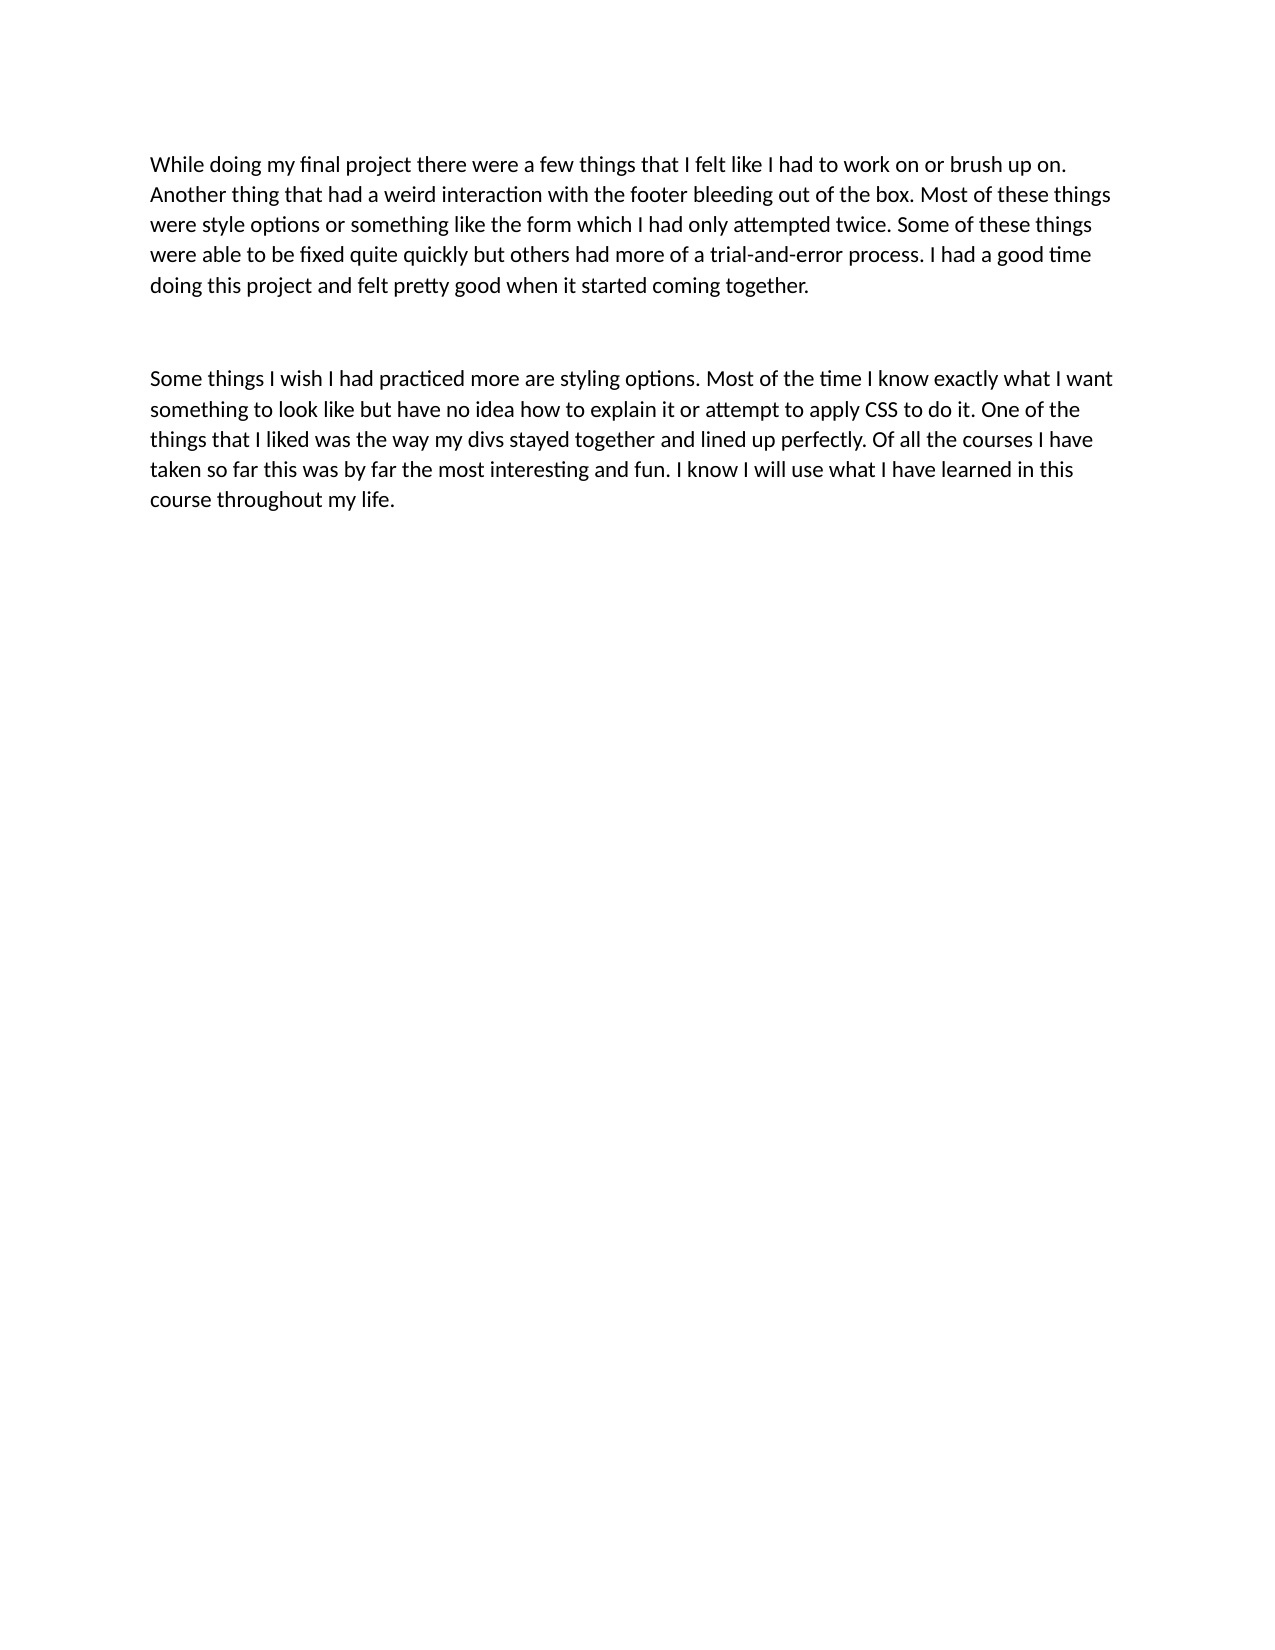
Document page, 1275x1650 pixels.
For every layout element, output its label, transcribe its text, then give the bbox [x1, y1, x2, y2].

text Some things I wish I had practiced more are styling options. Most of the time I know exactly what I want something to look like but have no idea how to explain it or attempt to apply CSS to do it. One of the things that I liked was the way my divs stayed together and lined up perfectly. Of all the courses I have taken so far this was by far the most interesting and fun. I know I will use what I have learned in this course throughout my life. [150, 364, 1125, 513]
text While doing my final project there were a few things that I felt like I had to work on or brush up on. Another thing that had a weird interaction with the footer bleeding out of the box. Most of these things were style options or something like the form which I had only attempted twice. Some of these things were able to be fixed quite quickly but others had more of a trial-and-error process. I had a good time doing this project and felt pretty good when it started coming together. [150, 150, 1125, 299]
